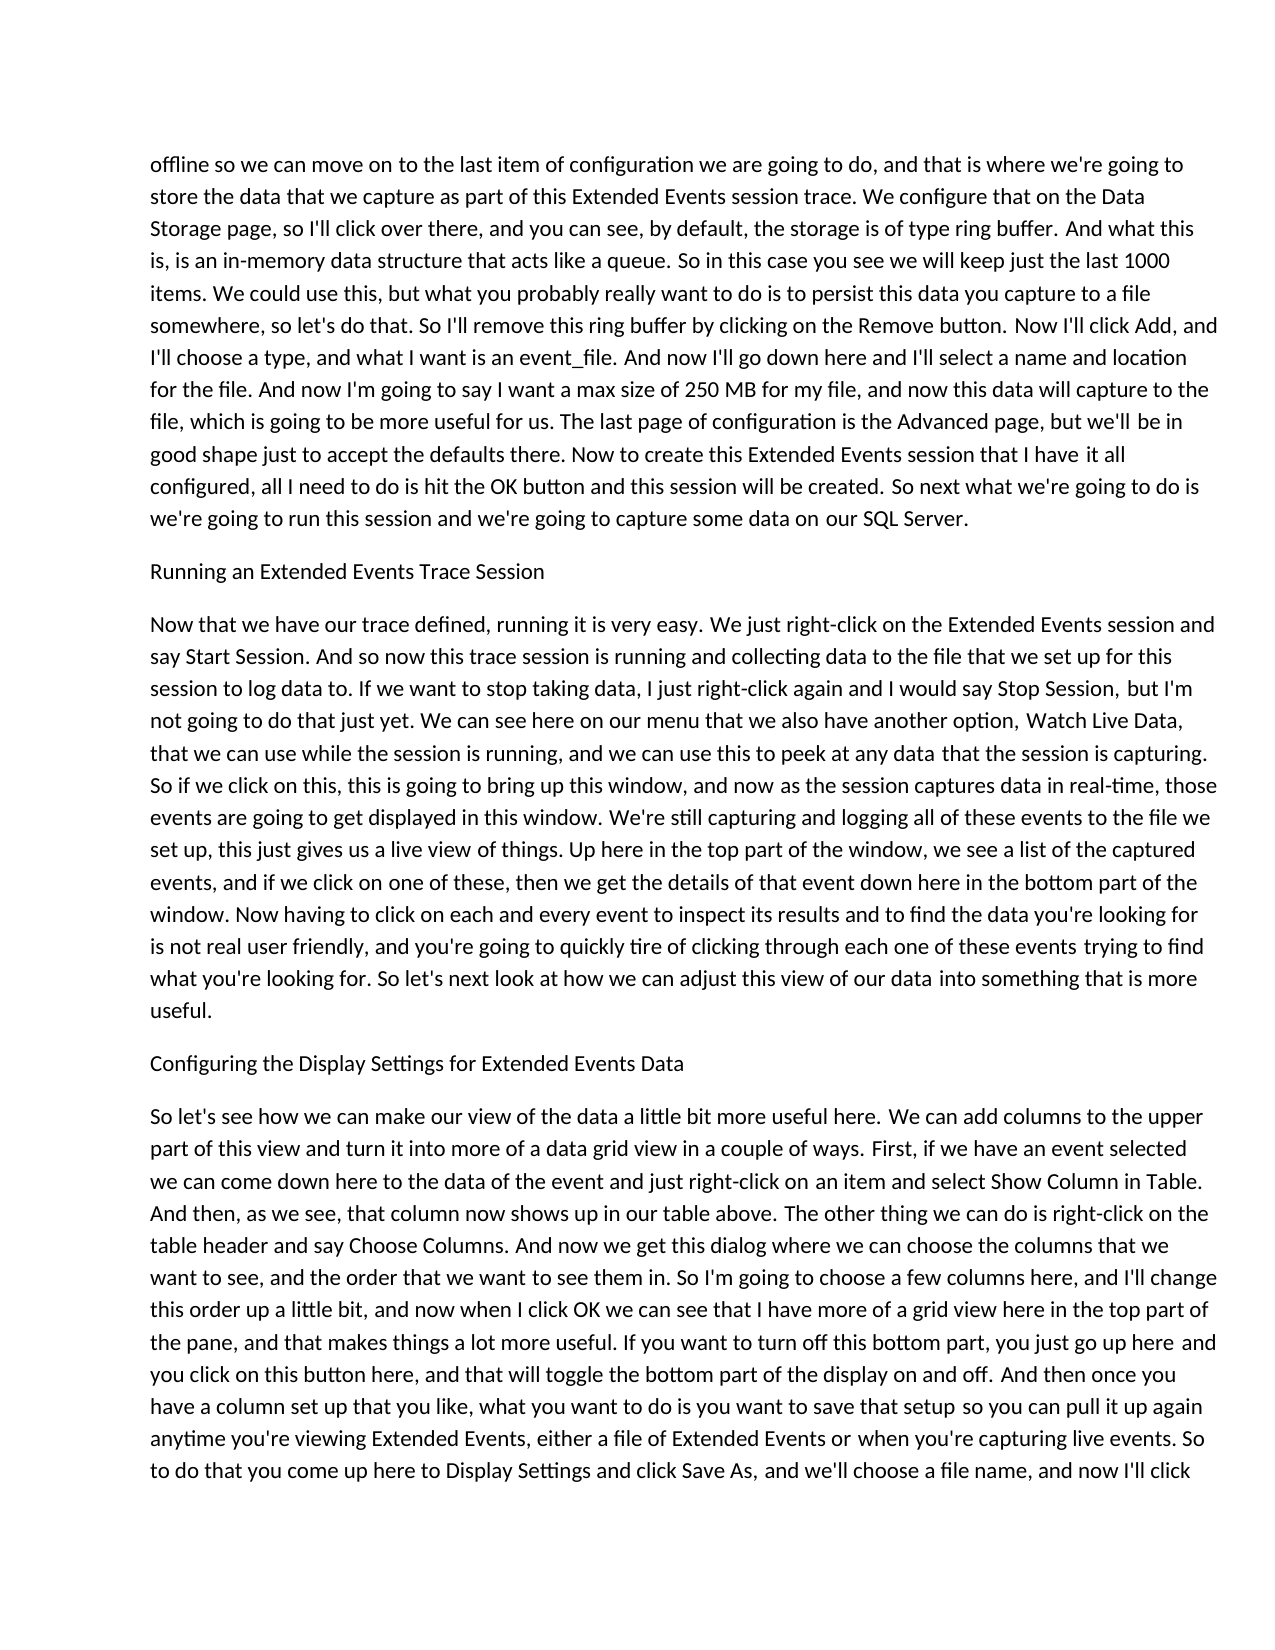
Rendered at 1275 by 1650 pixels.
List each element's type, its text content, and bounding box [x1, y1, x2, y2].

text Running an Extended Events Trace Session [150, 557, 1219, 585]
text Now that we have our trace defined, running it is very easy. We just right-click on the Extended Events session and say Start Session. And so now this trace session is running and collecting data to the file that we set up for this session to log data to. If we want to stop taking data, I just right-click again and I would say Stop Session, but I'm not going to do that just yet. We can see here on our menu that we also have another option, Watch Live Data, that we can use while the session is running, and we can use this to peek at any data that the session is capturing. So if we click on this, this is going to bring up this window, and now as the session captures data in real-time, those events are going to get displayed in this window. We're still capturing and logging all of these events to the file we set up, this just gives us a live view of things. Up here in the top part of the window, we see a list of the captured events, and if we click on one of these, then we get the details of that event down here in the bottom part of the window. Now having to click on each and every event to inspect its results and to find the data you're looking for is not real user friendly, and you're going to quickly tire of clicking through each one of these events trying to find what you're looking for. So let's next look at how we can adjust this view of our data into something that is more useful. [150, 610, 1219, 1024]
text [150, 150, 1219, 532]
text Configuring the Display Settings for Extended Events Data [150, 1049, 1219, 1077]
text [150, 1102, 1219, 1484]
